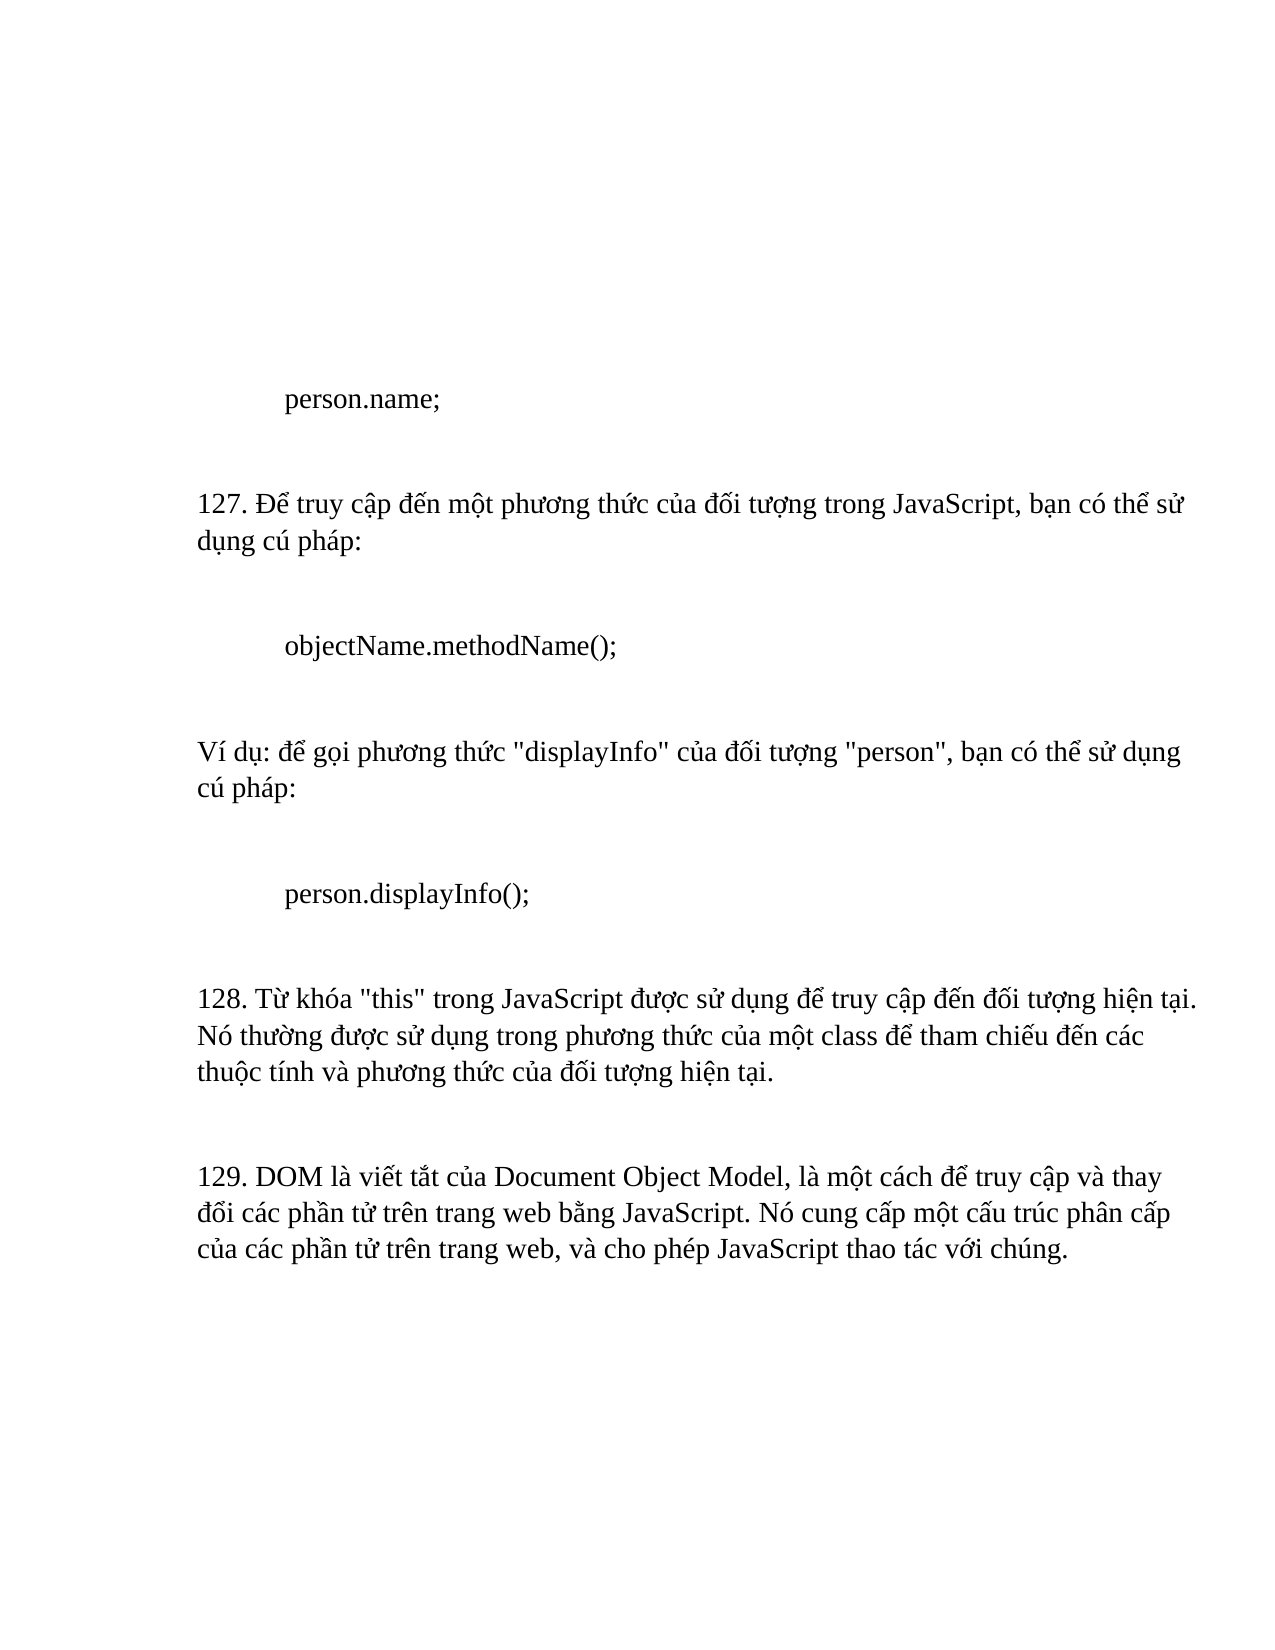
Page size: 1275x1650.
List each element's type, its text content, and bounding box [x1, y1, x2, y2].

text person.name; [197, 381, 1200, 414]
text person.displayInfo(); [197, 876, 1200, 909]
text Ví dụ: để gọi phương thức "displayInfo" của đối tượng "person", bạn có thể sử dụng cú pháp: [197, 734, 1200, 804]
text 128. Từ khóa "this" trong JavaScript được sử dụng để truy cập đến đối tượng hiện tại. Nó thường được sử dụng trong phương thức của một class để tham chiếu đến các thuộc tính và phương thức của đối tượng hiện tại. [197, 981, 1200, 1087]
text 129. DOM là viết tắt của Document Object Model, là một cách để truy cập và thay đổi các phần tử trên trang web bằng JavaScript. Nó cung cấp một cấu trúc phân cấp của các phần tử trên trang web, và cho phép JavaScript thao tác với chúng. [197, 1159, 1200, 1265]
text 127. Để truy cập đến một phương thức của đối tượng trong JavaScript, bạn có thể sử dụng cú pháp: [197, 487, 1200, 556]
text objectName.methodName(); [197, 628, 1200, 662]
